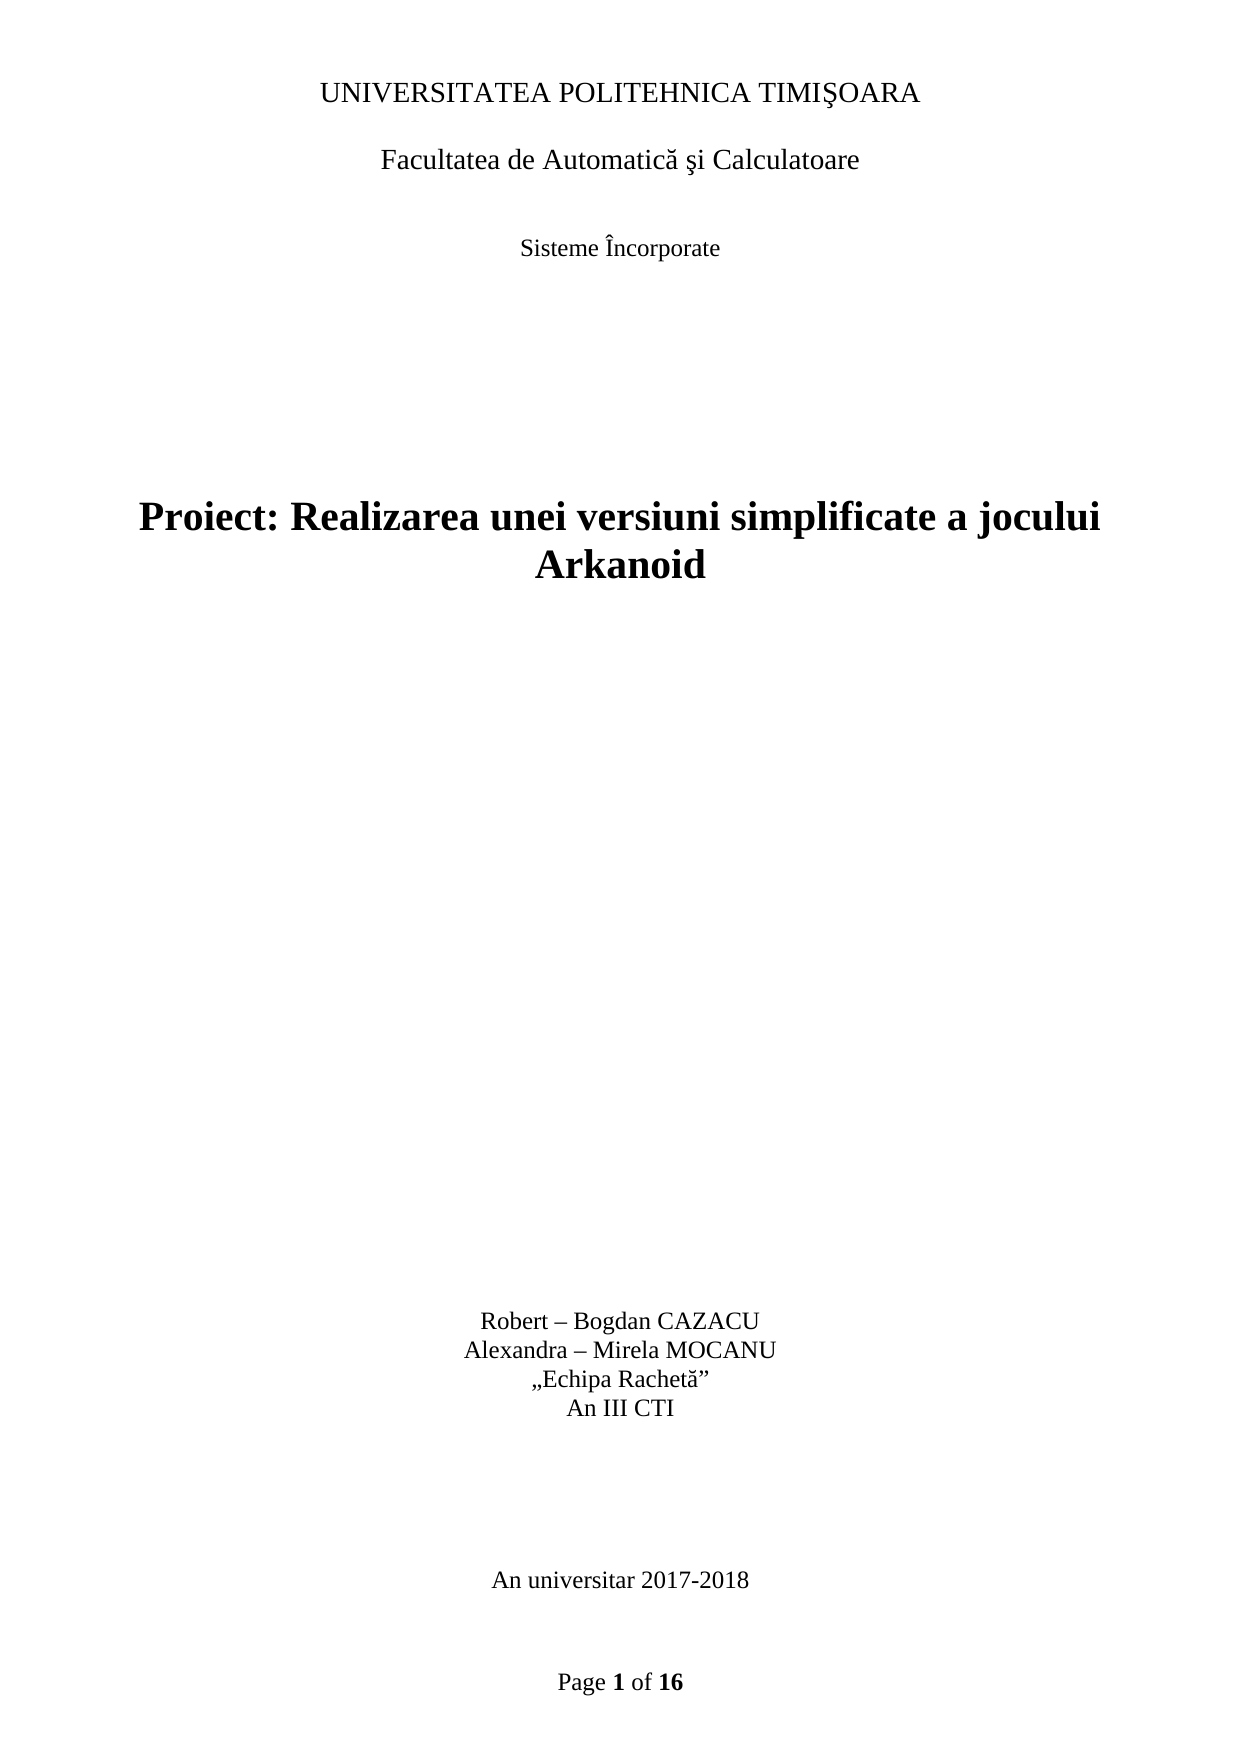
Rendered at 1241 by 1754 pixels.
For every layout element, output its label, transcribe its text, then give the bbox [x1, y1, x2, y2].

text An universitar 2017-2018 [75, 1565, 1165, 1594]
text Alexandra – Mirela MOCANU [75, 1335, 1165, 1364]
text UNIVERSITATEA POLITEHNICA TIMIŞOARA [75, 75, 1165, 108]
text Sisteme Încorporate [75, 233, 1165, 262]
text Robert – Bogdan CAZACU [75, 1306, 1165, 1335]
text Proiect: Realizarea unei versiuni simplificate a jocului Arkanoid [75, 492, 1165, 588]
text An III CTI [75, 1393, 1165, 1421]
text Facultatea de Automatică şi Calculatoare [75, 142, 1165, 176]
text „Echipa Rachetă” [75, 1364, 1165, 1393]
